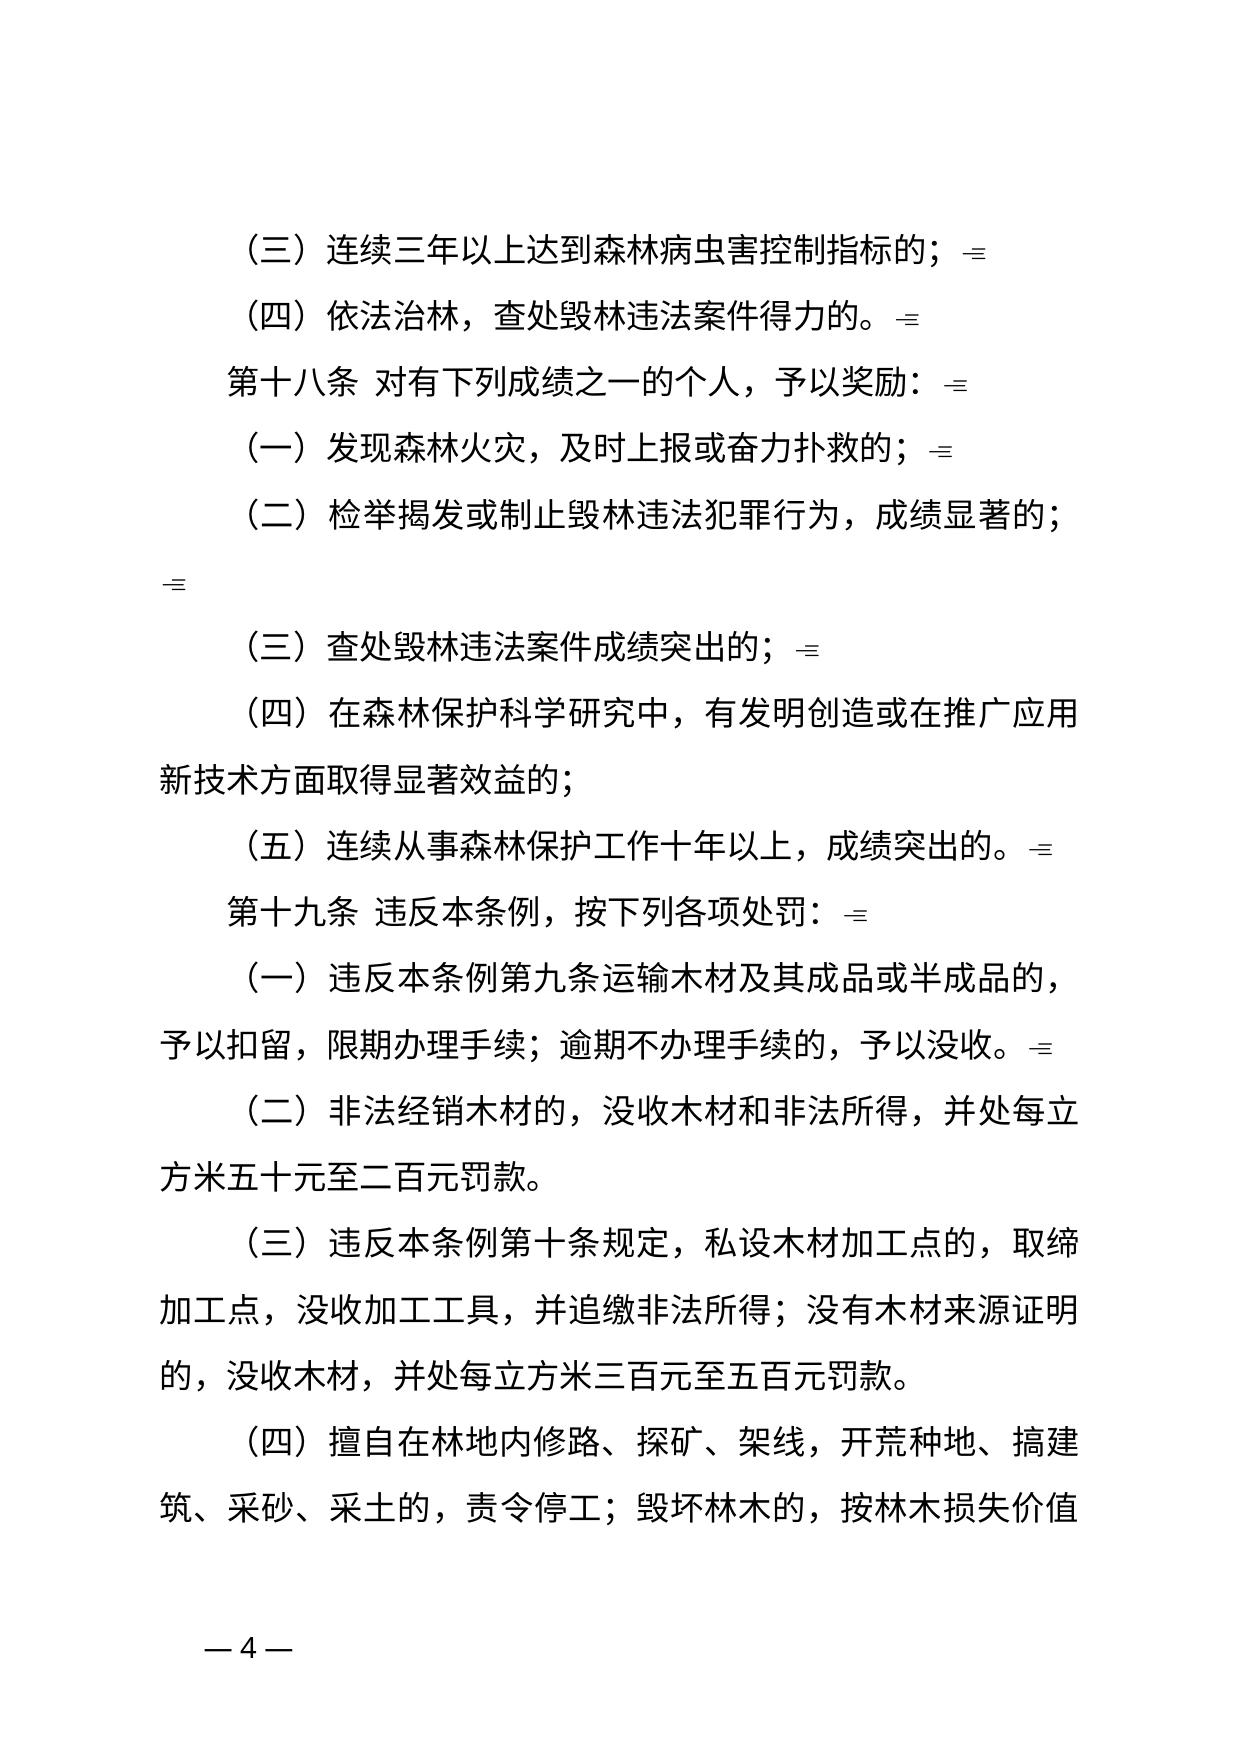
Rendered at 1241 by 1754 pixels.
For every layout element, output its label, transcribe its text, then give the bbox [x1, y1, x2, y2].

text （二）检举揭发或制止毁林违法犯罪行为，成绩显著的； [159, 479, 1081, 612]
text 第十八条 对有下列成绩之一的个人，予以奖励： [159, 347, 1081, 413]
text （三）违反本条例第十条规定，私设木材加工点的，取缔加工点，没收加工工具，并追缴非法所得；没有木材来源证明的，没收木材，并处每立方米三百元至五百元罚款。 [159, 1208, 1081, 1407]
text （四）依法治林，查处毁林违法案件得力的。 [159, 281, 1081, 347]
text （二）非法经销木材的，没收木材和非法所得，并处每立方米五十元至二百元罚款。 [159, 1076, 1081, 1208]
text 第十九条 违反本条例，按下列各项处罚： [159, 877, 1081, 943]
text （三）查处毁林违法案件成绩突出的； [159, 612, 1081, 678]
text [159, 1407, 1081, 1539]
text （一）违反本条例第九条运输木材及其成品或半成品的，予以扣留，限期办理手续；逾期不办理手续的，予以没收。 [159, 943, 1081, 1076]
text （五）连续从事森林保护工作十年以上，成绩突出的。 [159, 811, 1081, 877]
text （三）连续三年以上达到森林病虫害控制指标的； [159, 214, 1081, 281]
text （一）发现森林火灾，及时上报或奋力扑救的； [159, 413, 1081, 479]
text （四）在森林保护科学研究中，有发明创造或在推广应用新技术方面取得显著效益的； [159, 678, 1081, 811]
